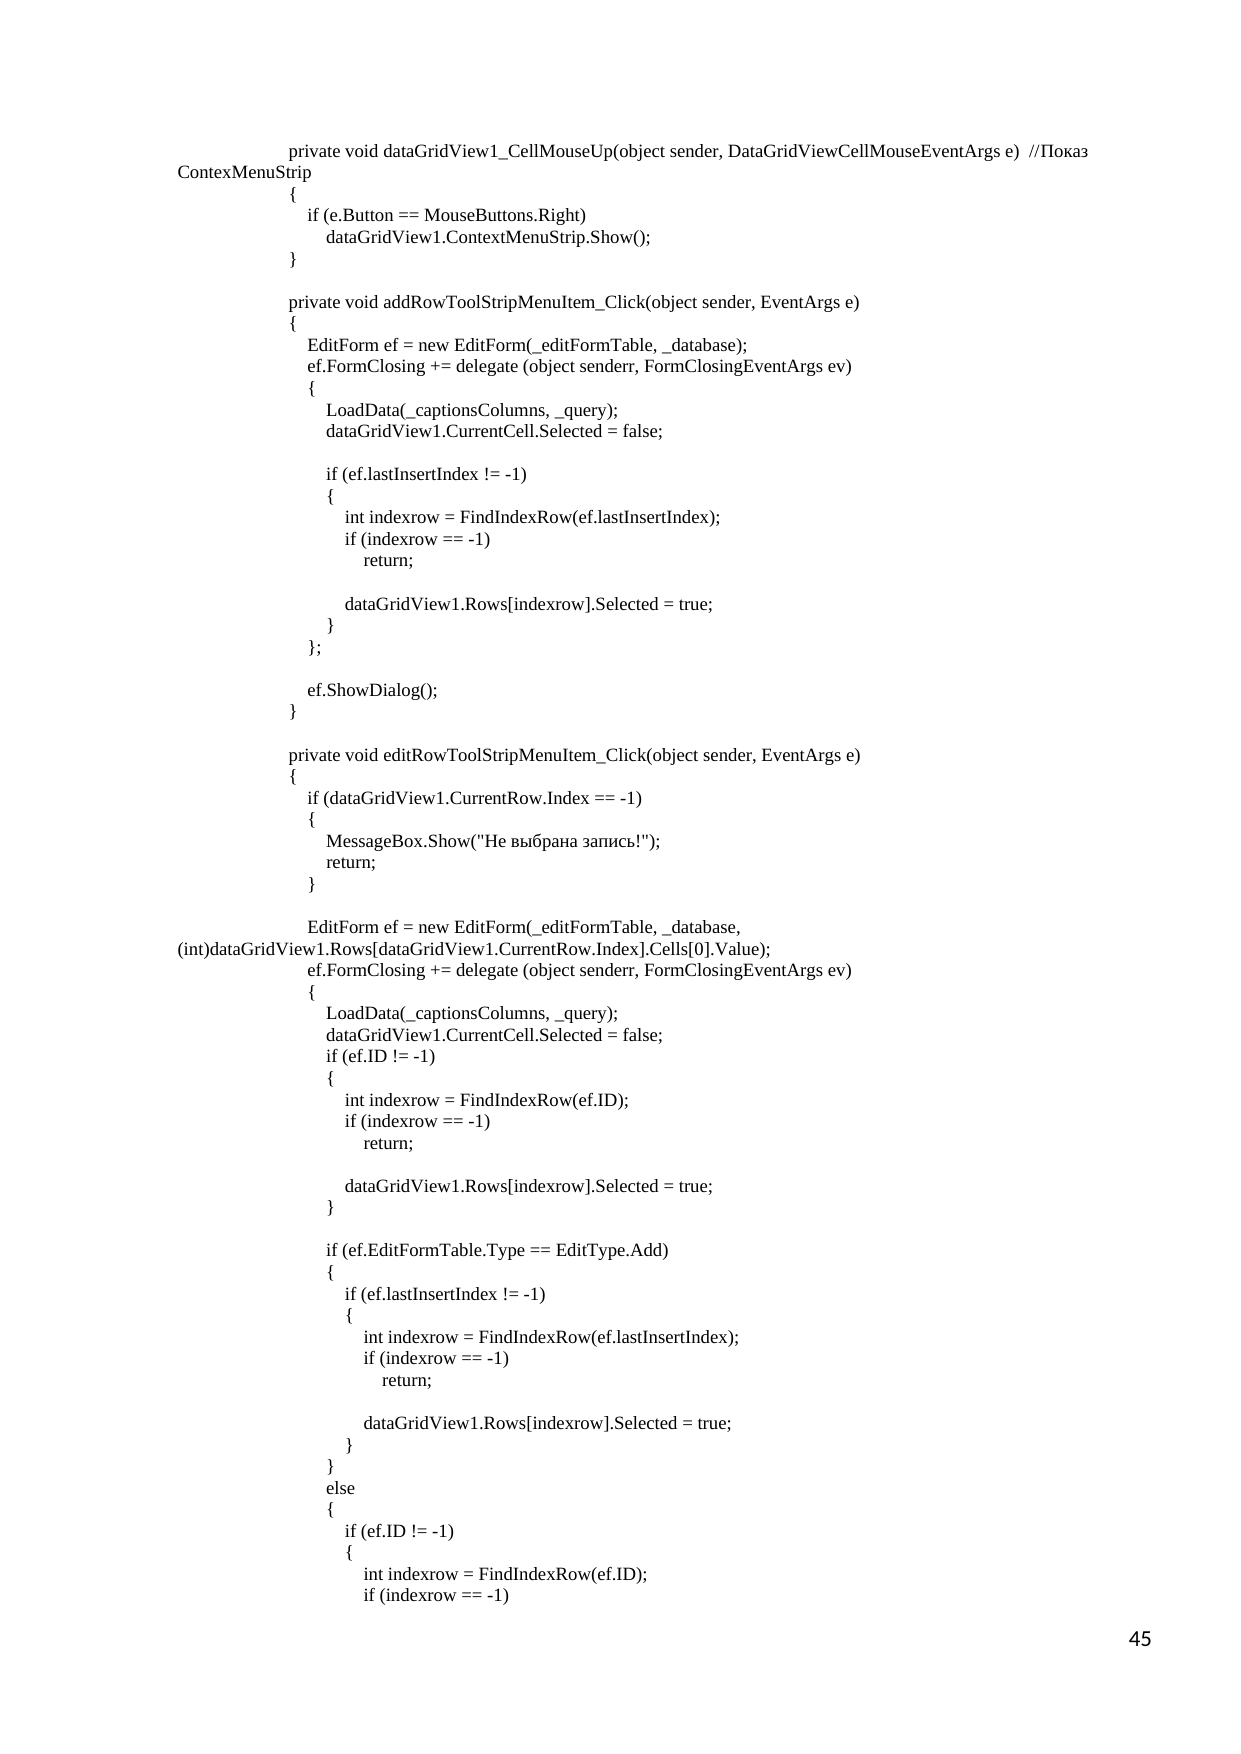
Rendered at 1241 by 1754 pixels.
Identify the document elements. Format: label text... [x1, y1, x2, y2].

text LoadData(_captionsColumns, _query); [177, 398, 1152, 420]
text if (ef.ID != -1) [177, 1045, 1152, 1067]
text ef.ShowDialog(); [177, 679, 1152, 700]
text { [177, 485, 1152, 506]
text } [177, 1433, 1152, 1455]
text { [177, 765, 1152, 787]
text if (indexrow == -1) [177, 528, 1152, 549]
text }; [177, 636, 1152, 657]
text } [177, 1196, 1152, 1218]
text else [177, 1477, 1152, 1498]
text if (ef.lastInsertIndex != -1) [177, 1282, 1152, 1304]
text if (e.Button == MouseButtons.Right) [177, 204, 1152, 226]
text { [177, 1541, 1152, 1563]
text if (indexrow == -1) [177, 1110, 1152, 1132]
text dataGridView1.ContextMenuStrip.Show(); [177, 226, 1152, 247]
text } [177, 614, 1152, 636]
text EditForm ef = new EditForm(_editFormTable, _database, (int)dataGridView1.Rows[dataGridView1.CurrentRow.Index].Cells[0].Value); [177, 916, 1152, 959]
text { [177, 1067, 1152, 1088]
text { [177, 377, 1152, 398]
text { [177, 1261, 1152, 1282]
text return; [177, 1132, 1152, 1153]
text MessageBox.Show("Не выбрана запись!"); [177, 830, 1152, 851]
text if (ef.ID != -1) [177, 1520, 1152, 1541]
text private void editRowToolStripMenuItem_Click(object sender, EventArgs e) [177, 743, 1152, 765]
text } [177, 247, 1152, 269]
text if (ef.EditFormTable.Type == EditType.Add) [177, 1239, 1152, 1261]
text dataGridView1.CurrentCell.Selected = false; [177, 1024, 1152, 1045]
text dataGridView1.Rows[indexrow].Selected = true; [177, 592, 1152, 614]
text if (dataGridView1.CurrentRow.Index == -1) [177, 787, 1152, 808]
text EditForm ef = new EditForm(_editFormTable, _database); [177, 334, 1152, 355]
text if (indexrow == -1) [177, 1347, 1152, 1369]
text private void addRowToolStripMenuItem_Click(object sender, EventArgs e) [177, 291, 1152, 312]
text { [177, 1498, 1152, 1520]
text ef.FormClosing += delegate (object senderr, FormClosingEventArgs ev) [177, 959, 1152, 981]
text dataGridView1.Rows[indexrow].Selected = true; [177, 1175, 1152, 1196]
text int indexrow = FindIndexRow(ef.ID); [177, 1563, 1152, 1584]
text return; [177, 1369, 1152, 1390]
text { [177, 183, 1152, 204]
text private void dataGridView1_CellMouseUp(object sender, DataGridViewCellMouseEventArgs e) //Показ ContexMenuStrip [177, 140, 1152, 183]
text { [177, 1304, 1152, 1326]
text } [177, 1455, 1152, 1477]
text if (indexrow == -1) [177, 1584, 1152, 1606]
text { [177, 808, 1152, 830]
text return; [177, 549, 1152, 571]
text return; [177, 851, 1152, 873]
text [177, 1412, 1152, 1433]
text int indexrow = FindIndexRow(ef.lastInsertIndex); [177, 1326, 1152, 1347]
text { [177, 312, 1152, 334]
text } [177, 700, 1152, 722]
text LoadData(_captionsColumns, _query); [177, 1002, 1152, 1024]
text dataGridView1.CurrentCell.Selected = false; [177, 420, 1152, 442]
text } [177, 873, 1152, 894]
text int indexrow = FindIndexRow(ef.ID); [177, 1088, 1152, 1110]
text ef.FormClosing += delegate (object senderr, FormClosingEventArgs ev) [177, 355, 1152, 377]
text int indexrow = FindIndexRow(ef.lastInsertIndex); [177, 506, 1152, 528]
text if (ef.lastInsertIndex != -1) [177, 463, 1152, 485]
text { [177, 981, 1152, 1002]
